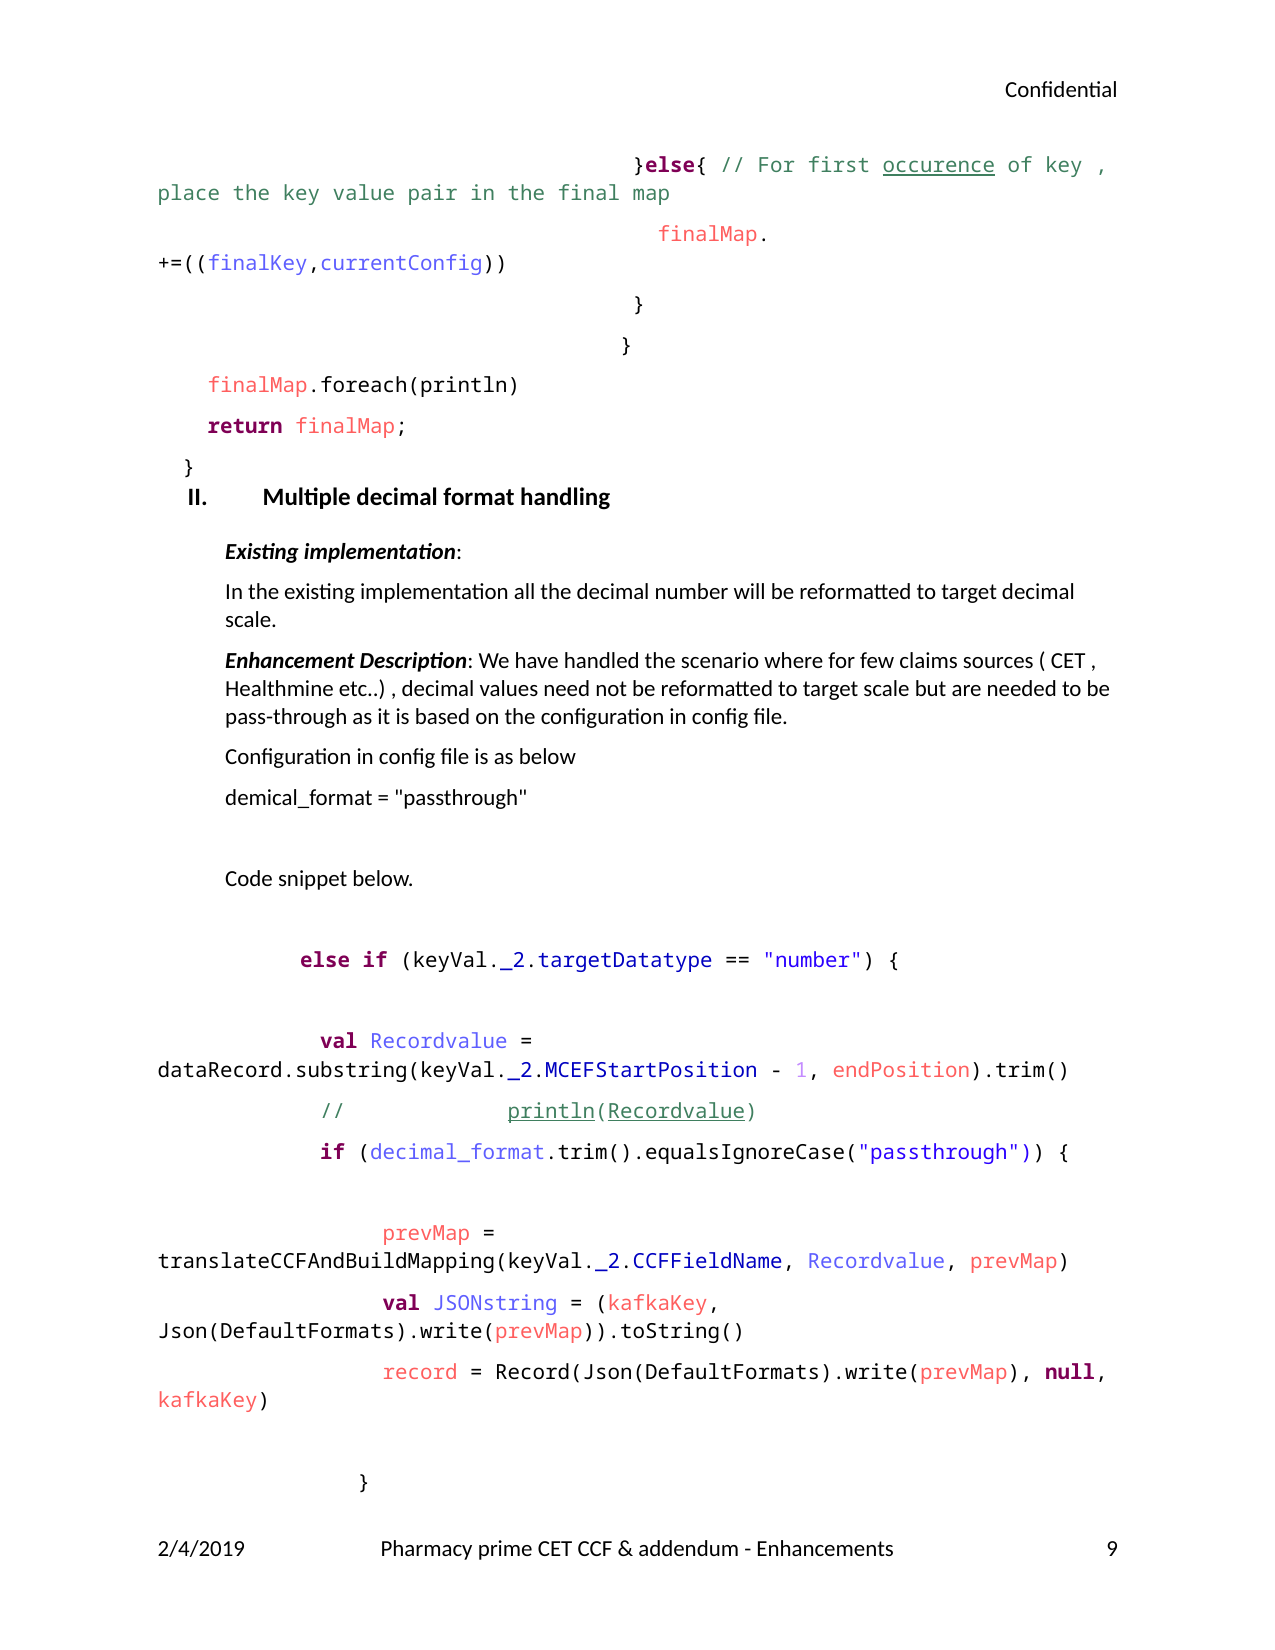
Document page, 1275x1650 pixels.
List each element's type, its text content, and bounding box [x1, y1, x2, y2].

text return finalMap; [157, 412, 1117, 440]
text finalMap.+=((finalKey,currentConfig)) [157, 219, 1117, 276]
text } [157, 289, 1117, 317]
text Enhancement Description: We have handled the scenario where for few claims sources ( CET , Healthmine etc..) , decimal values need not be reformatted to target scale but are needed to be pass-through as it is based on the configuration in config file. [225, 646, 1117, 730]
text // println(Recordvalue) [157, 1096, 1117, 1124]
text finalMap.foreach(println) [157, 371, 1117, 399]
text Code snippet below. [225, 864, 1117, 892]
text demical_format = "passthrough" [225, 783, 1117, 811]
text else if (keyVal._2.targetDatatype == "number") { [232, 945, 1117, 973]
text In the existing implementation all the decimal number will be reformatted to target decimal scale. [225, 577, 1117, 633]
list Multiple decimal format handling [187, 481, 1125, 511]
text val JSONstring = (kafkaKey, Json(DefaultFormats).write(prevMap)).toString() [157, 1288, 1117, 1344]
text val Recordvalue = dataRecord.substring(keyVal._2.MCEFStartPosition - 1, endPosition).trim() [157, 1026, 1117, 1083]
text } [157, 330, 1117, 358]
text } [157, 452, 1117, 481]
text } [157, 1467, 1117, 1495]
text }else{ // For first occurence of key , place the key value pair in the final map [157, 150, 1117, 207]
text record = Record(Json(DefaultFormats).write(prevMap), null, kafkaKey) [157, 1357, 1117, 1414]
text Existing implementation: [225, 537, 1117, 565]
text prevMap = translateCCFAndBuildMapping(keyVal._2.CCFFieldName, Recordvalue, prevMap) [157, 1218, 1117, 1275]
text if (decimal_format.trim().equalsIgnoreCase("passthrough")) { [157, 1137, 1117, 1165]
text Configuration in config file is as below [225, 742, 1117, 770]
